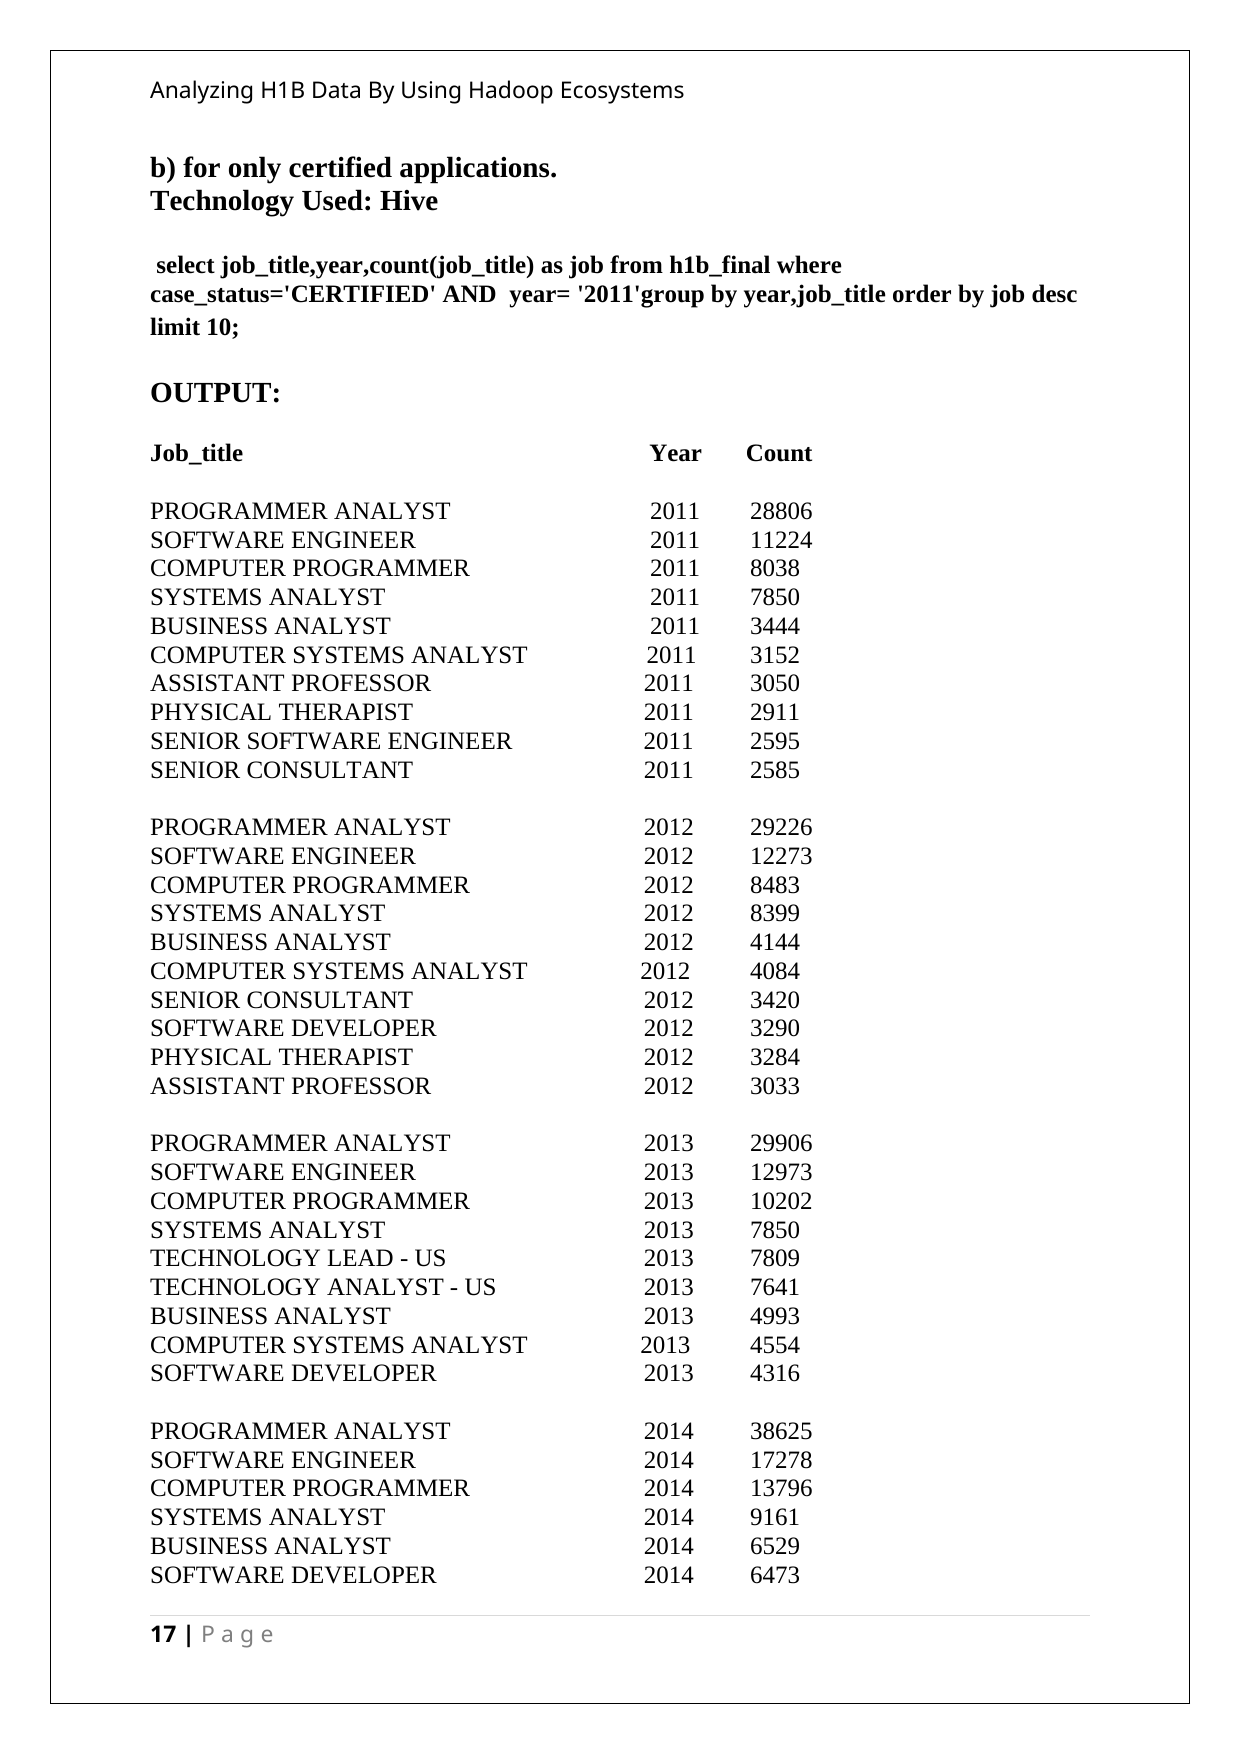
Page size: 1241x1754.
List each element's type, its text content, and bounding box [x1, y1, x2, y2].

text COMPUTER SYSTEMS ANALYST 2011 3152 [150, 640, 1090, 668]
text SYSTEMS ANALYST 2013 7850 [150, 1215, 1090, 1243]
text SOFTWARE DEVELOPER 2013 4316 [150, 1358, 1090, 1387]
text COMPUTER SYSTEMS ANALYST 2013 4554 [150, 1330, 1090, 1358]
text SOFTWARE ENGINEER 2011 11224 [150, 525, 1090, 553]
text COMPUTER PROGRAMMER 2013 10202 [150, 1186, 1090, 1215]
text SYSTEMS ANALYST 2012 8399 [150, 898, 1090, 927]
text PROGRAMMER ANALYST 2011 28806 [150, 496, 1090, 525]
text BUSINESS ANALYST 2014 6529 [150, 1531, 1090, 1560]
text PROGRAMMER ANALYST 2014 38625 [150, 1416, 1090, 1445]
text COMPUTER PROGRAMMER 2011 8038 [150, 553, 1090, 582]
text PHYSICAL THERAPIST 2012 3284 [150, 1042, 1090, 1071]
text SOFTWARE DEVELOPER 2012 3290 [150, 1013, 1090, 1042]
text b) for only certified applications. [150, 150, 1090, 183]
text BUSINESS ANALYST 2013 4993 [150, 1301, 1090, 1330]
text SENIOR SOFTWARE ENGINEER 2011 2595 [150, 726, 1090, 755]
text SOFTWARE ENGINEER 2012 12273 [150, 841, 1090, 870]
text TECHNOLOGY LEAD - US 2013 7809 [150, 1243, 1090, 1272]
text ASSISTANT PROFESSOR 2012 3033 [150, 1071, 1090, 1100]
text select job_title,year,count(job_title) as job from h1b_final where case_status='CERTIFIED' AND year= '2011'group by year,job_title order by job desc limit 10; [150, 251, 1090, 342]
text Technology Used: Hive [150, 183, 1090, 217]
text SOFTWARE ENGINEER 2013 12973 [150, 1157, 1090, 1186]
text SOFTWARE ENGINEER 2014 17278 [150, 1445, 1090, 1473]
text TECHNOLOGY ANALYST - US 2013 7641 [150, 1272, 1090, 1301]
text SYSTEMS ANALYST 2014 9161 [150, 1502, 1090, 1531]
text ASSISTANT PROFESSOR 2011 3050 [150, 668, 1090, 697]
text COMPUTER SYSTEMS ANALYST 2012 4084 [150, 956, 1090, 985]
text PHYSICAL THERAPIST 2011 2911 [150, 697, 1090, 726]
text BUSINESS ANALYST 2012 4144 [150, 927, 1090, 956]
text PROGRAMMER ANALYST 2013 29906 [150, 1128, 1090, 1157]
text PROGRAMMER ANALYST 2012 29226 [150, 812, 1090, 841]
text BUSINESS ANALYST 2011 3444 [150, 611, 1090, 640]
text SENIOR CONSULTANT 2011 2585 [150, 755, 1090, 783]
text Job_title Year Count [150, 438, 1090, 467]
text SOFTWARE DEVELOPER 2014 6473 [150, 1560, 1090, 1588]
text COMPUTER PROGRAMMER 2014 13796 [150, 1473, 1090, 1502]
text SYSTEMS ANALYST 2011 7850 [150, 582, 1090, 611]
text OUTPUT: [150, 375, 1090, 409]
text SENIOR CONSULTANT 2012 3420 [150, 985, 1090, 1013]
text COMPUTER PROGRAMMER 2012 8483 [150, 870, 1090, 898]
